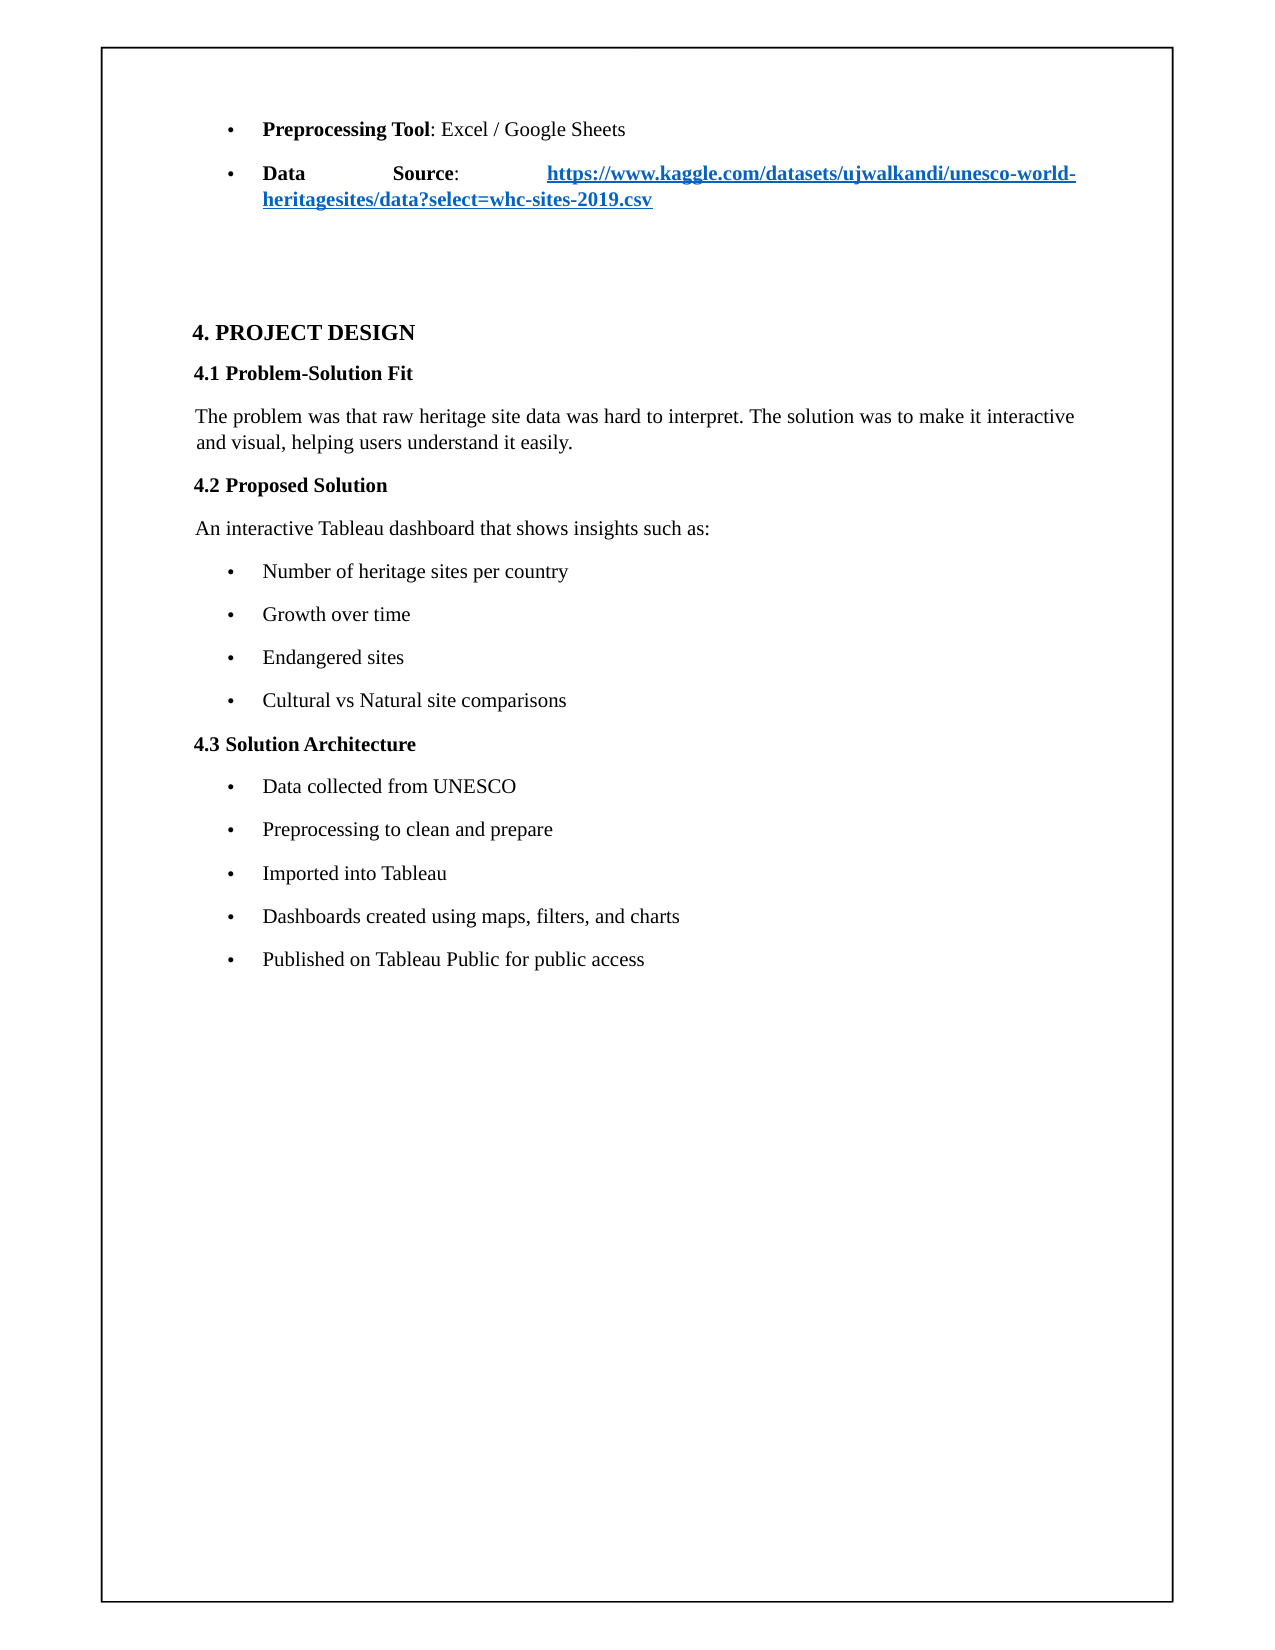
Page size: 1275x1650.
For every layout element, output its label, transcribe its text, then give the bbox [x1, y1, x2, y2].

text The problem was that raw heritage site data was hard to interpret. The solution was to make it interactive and visual, helping users understand it easily. [195, 404, 1076, 454]
list Data Source: https://www.kaggle.com/datasets/ujwalkandi/unesco-world- heritagesites/data?select=whc-sites-2019.csv [227, 161, 1076, 211]
list Number of heritage sites per country [227, 559, 1076, 583]
subtitle PROJECT DESIGN [192, 319, 1080, 346]
list Preprocessing to clean and prepare [227, 817, 1076, 841]
list Preprocessing Tool: Excel / Google Sheets [227, 117, 1076, 141]
list Cultural vs Natural site comparisons [227, 688, 1076, 712]
list Endangered sites [227, 645, 1076, 669]
text 4.1 Problem-Solution Fit [193, 361, 1080, 385]
text 4.3 Solution Architecture [193, 732, 1080, 756]
text An interactive Tableau dashboard that shows insights such as: [195, 516, 1076, 539]
list Data collected from UNESCO [227, 774, 1076, 798]
list Dashboards created using maps, filters, and charts [227, 904, 1076, 928]
list Published on Tableau Public for public access [227, 947, 1076, 971]
text 4.2 Proposed Solution [193, 473, 1080, 497]
list Growth over time [227, 602, 1076, 626]
list Imported into Tableau [227, 861, 1076, 884]
